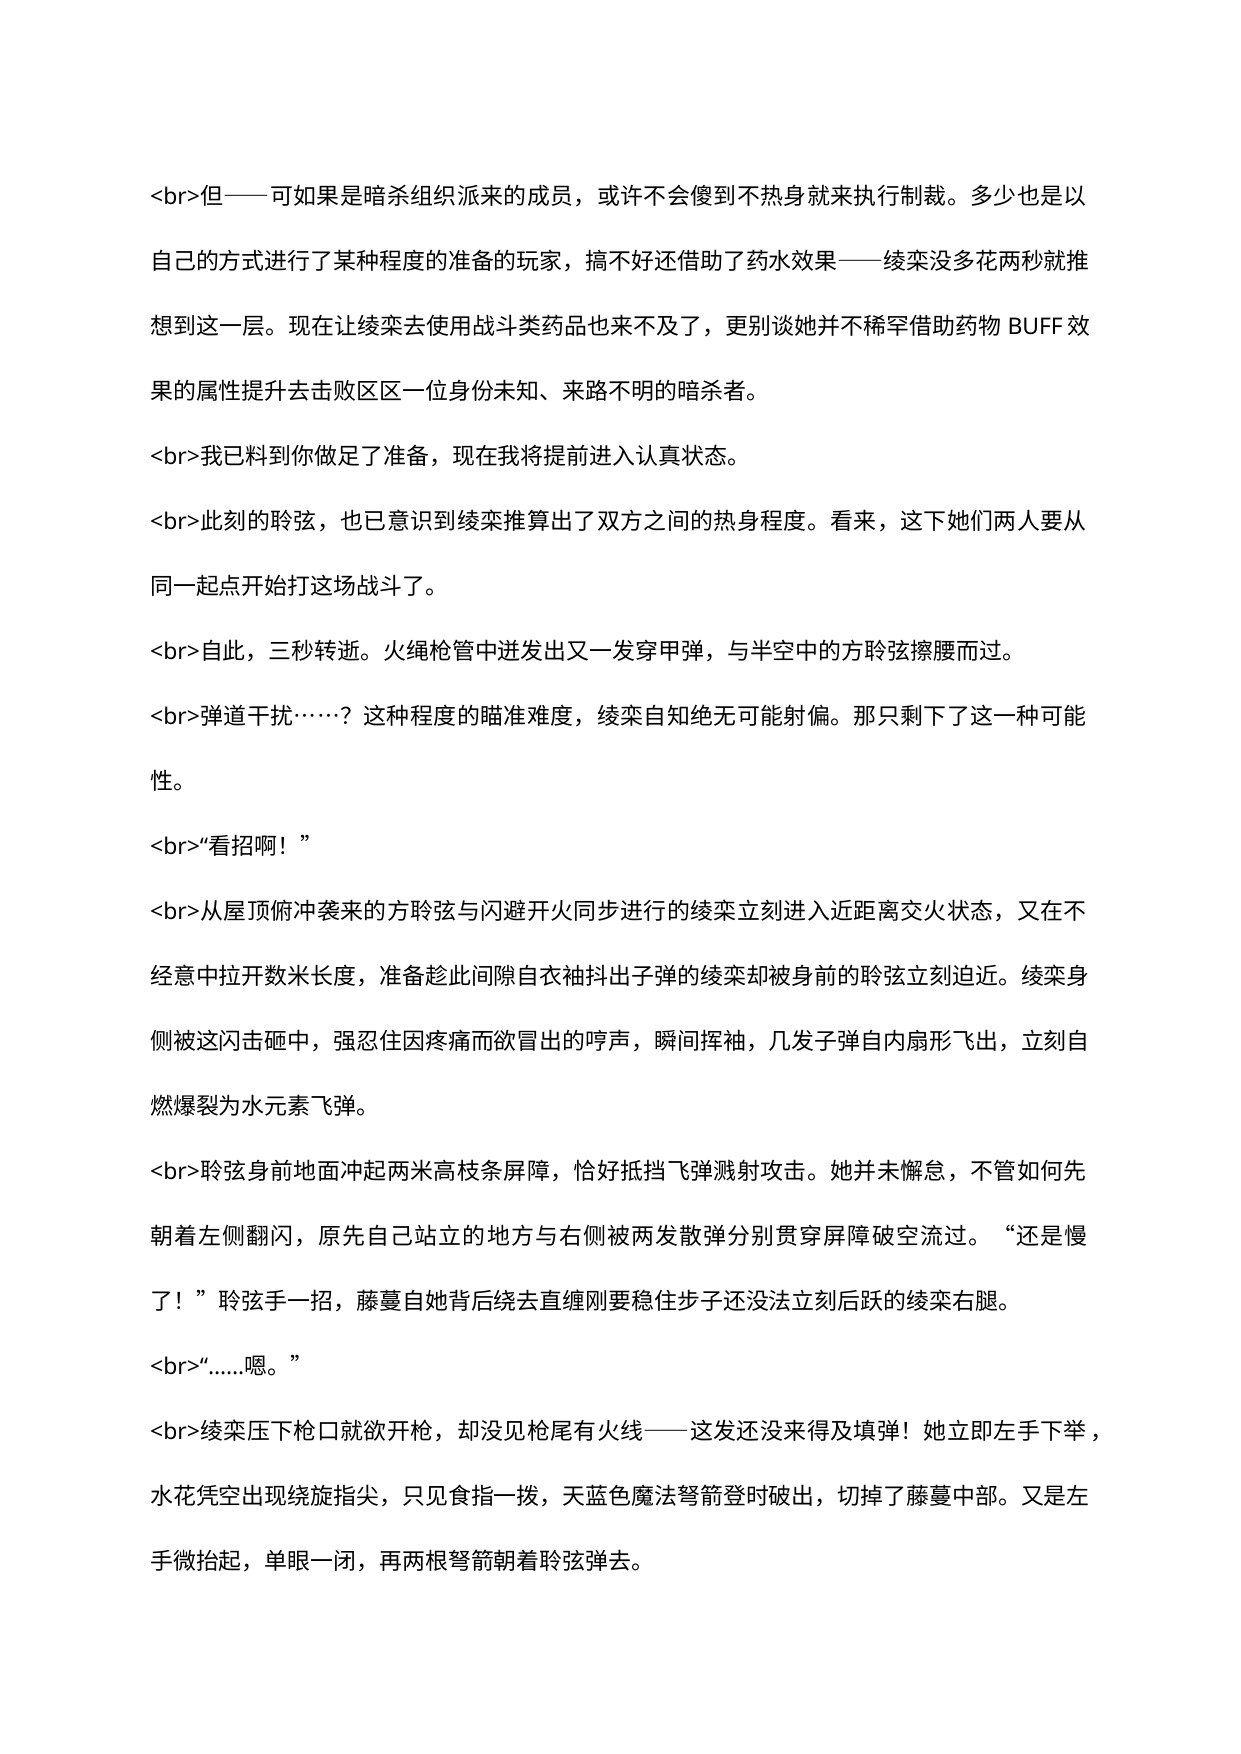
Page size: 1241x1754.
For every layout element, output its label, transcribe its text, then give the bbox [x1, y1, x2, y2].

text <br>绫栾压下枪口就欲开枪，却没见枪尾有火线——这发还没来得及填弹！她立即左手下举，水花凭空出现绕旋指尖，只见食指一拨，天蓝色魔法弩箭登时破出，切掉了藤蔓中部。又是左手微抬起，单眼一闭，再两根弩箭朝着聆弦弹去。 [150, 1397, 1090, 1592]
text <br>聆弦身前地面冲起两米高枝条屏障，恰好抵挡飞弹溅射攻击。她并未懈怠，不管如何先朝着左侧翻闪，原先自己站立的地方与右侧被两发散弹分别贯穿屏障破空流过。“还是慢了！”聆弦手一招，藤蔓自她背后绕去直缠刚要稳住步子还没法立刻后跃的绫栾右腿。 [150, 1137, 1090, 1332]
text <br>“看招啊！” [150, 812, 1090, 877]
text <br>从屋顶俯冲袭来的方聆弦与闪避开火同步进行的绫栾立刻进入近距离交火状态，又在不经意中拉开数米长度，准备趁此间隙自衣袖抖出子弹的绫栾却被身前的聆弦立刻迫近。绫栾身侧被这闪击砸中，强忍住因疼痛而欲冒出的哼声，瞬间挥袖，几发子弹自内扇形飞出，立刻自燃爆裂为水元素飞弹。 [150, 877, 1090, 1137]
text <br>此刻的聆弦，也已意识到绫栾推算出了双方之间的热身程度。看来，这下她们两人要从同一起点开始打这场战斗了。 [150, 487, 1090, 617]
text <br>我已料到你做足了准备，现在我将提前进入认真状态。 [150, 422, 1090, 487]
text <br>但——可如果是暗杀组织派来的成员，或许不会傻到不热身就来执行制裁。多少也是以自己的方式进行了某种程度的准备的玩家，搞不好还借助了药水效果——绫栾没多花两秒就推想到这一层。现在让绫栾去使用战斗类药品也来不及了，更别谈她并不稀罕借助药物BUFF效果的属性提升去击败区区一位身份未知、来路不明的暗杀者。 [150, 162, 1090, 422]
text <br>自此，三秒转逝。火绳枪管中迸发出又一发穿甲弹，与半空中的方聆弦擦腰而过。 [150, 617, 1090, 682]
text <br>“……嗯。” [150, 1332, 1090, 1397]
text <br>弹道干扰……？这种程度的瞄准难度，绫栾自知绝无可能射偏。那只剩下了这一种可能性。 [150, 682, 1090, 812]
